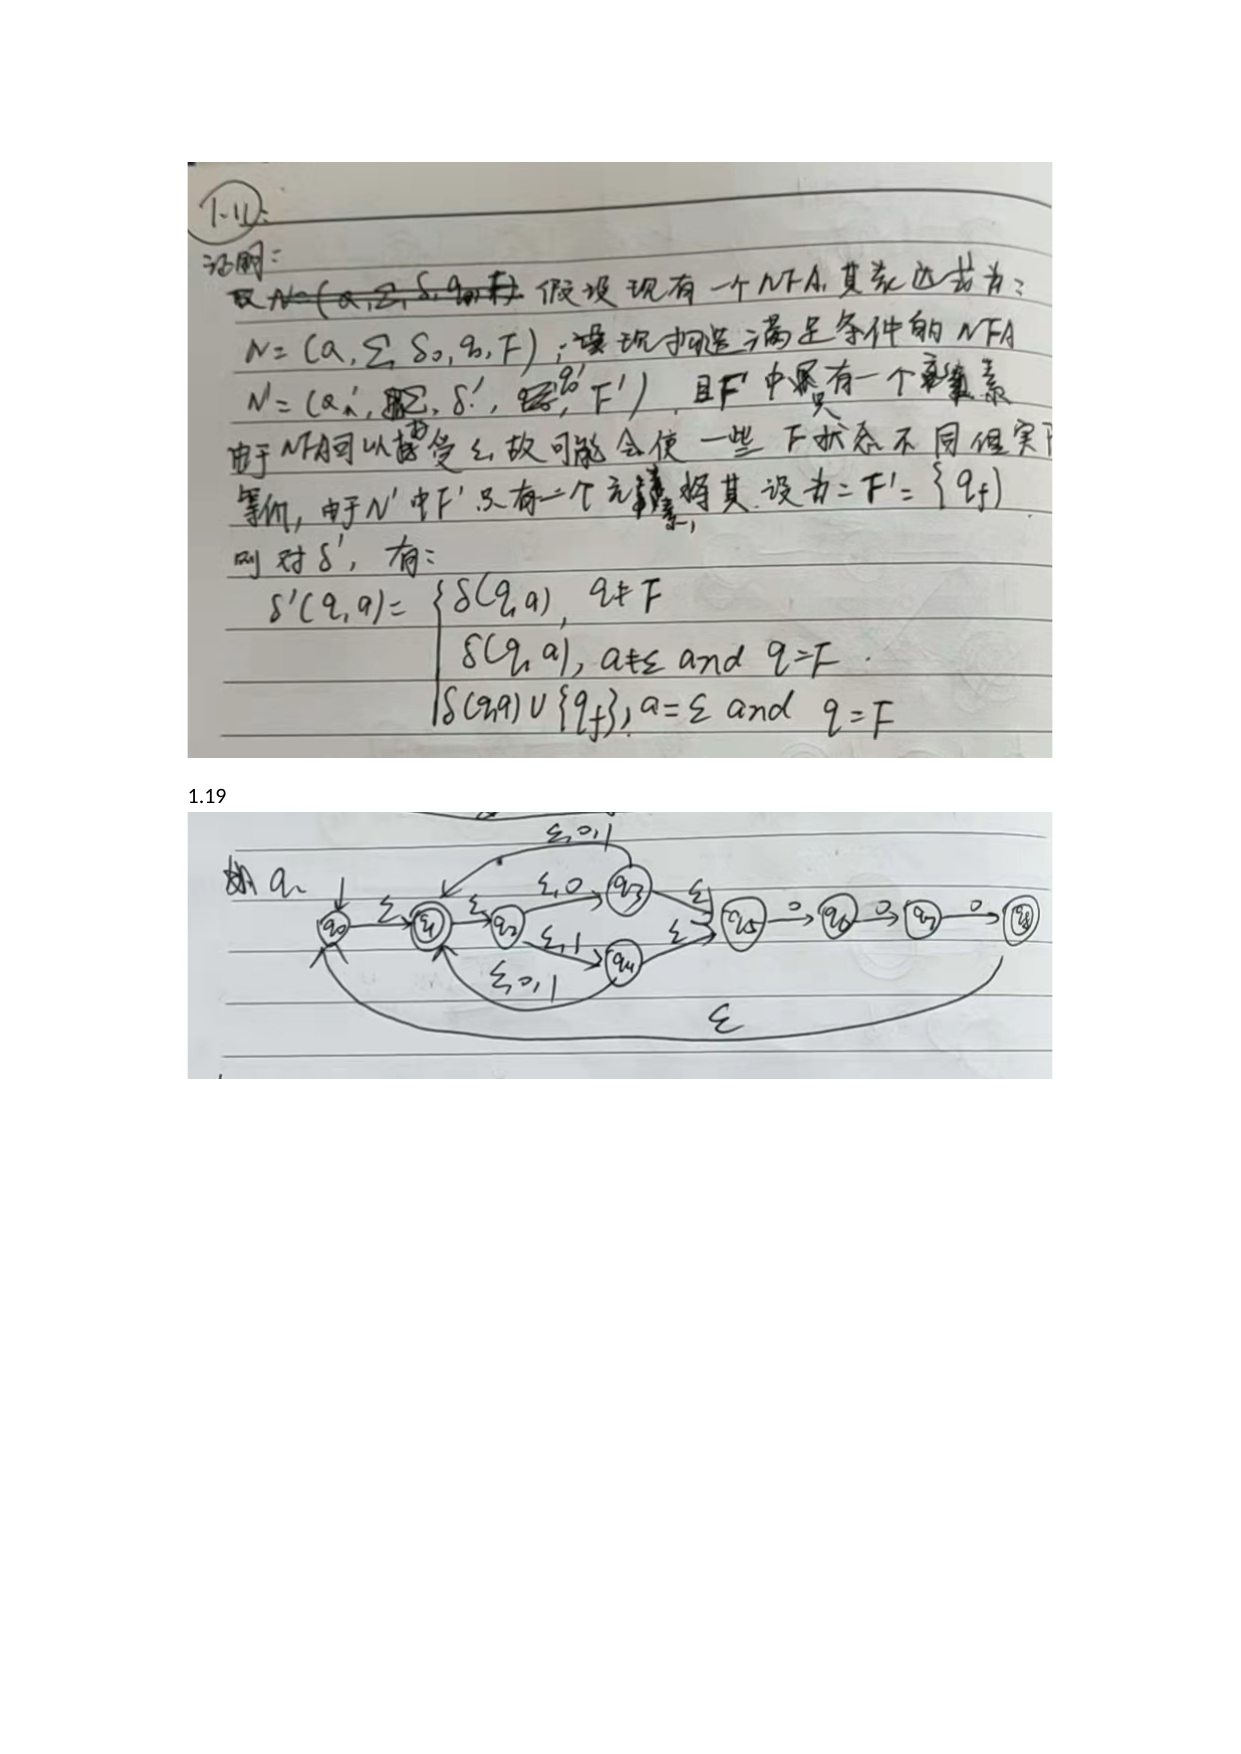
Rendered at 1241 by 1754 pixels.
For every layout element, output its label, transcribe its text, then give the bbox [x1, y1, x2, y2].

picture [187, 162, 1053, 758]
text 1.19 [187, 779, 1053, 812]
picture [187, 812, 1053, 1079]
